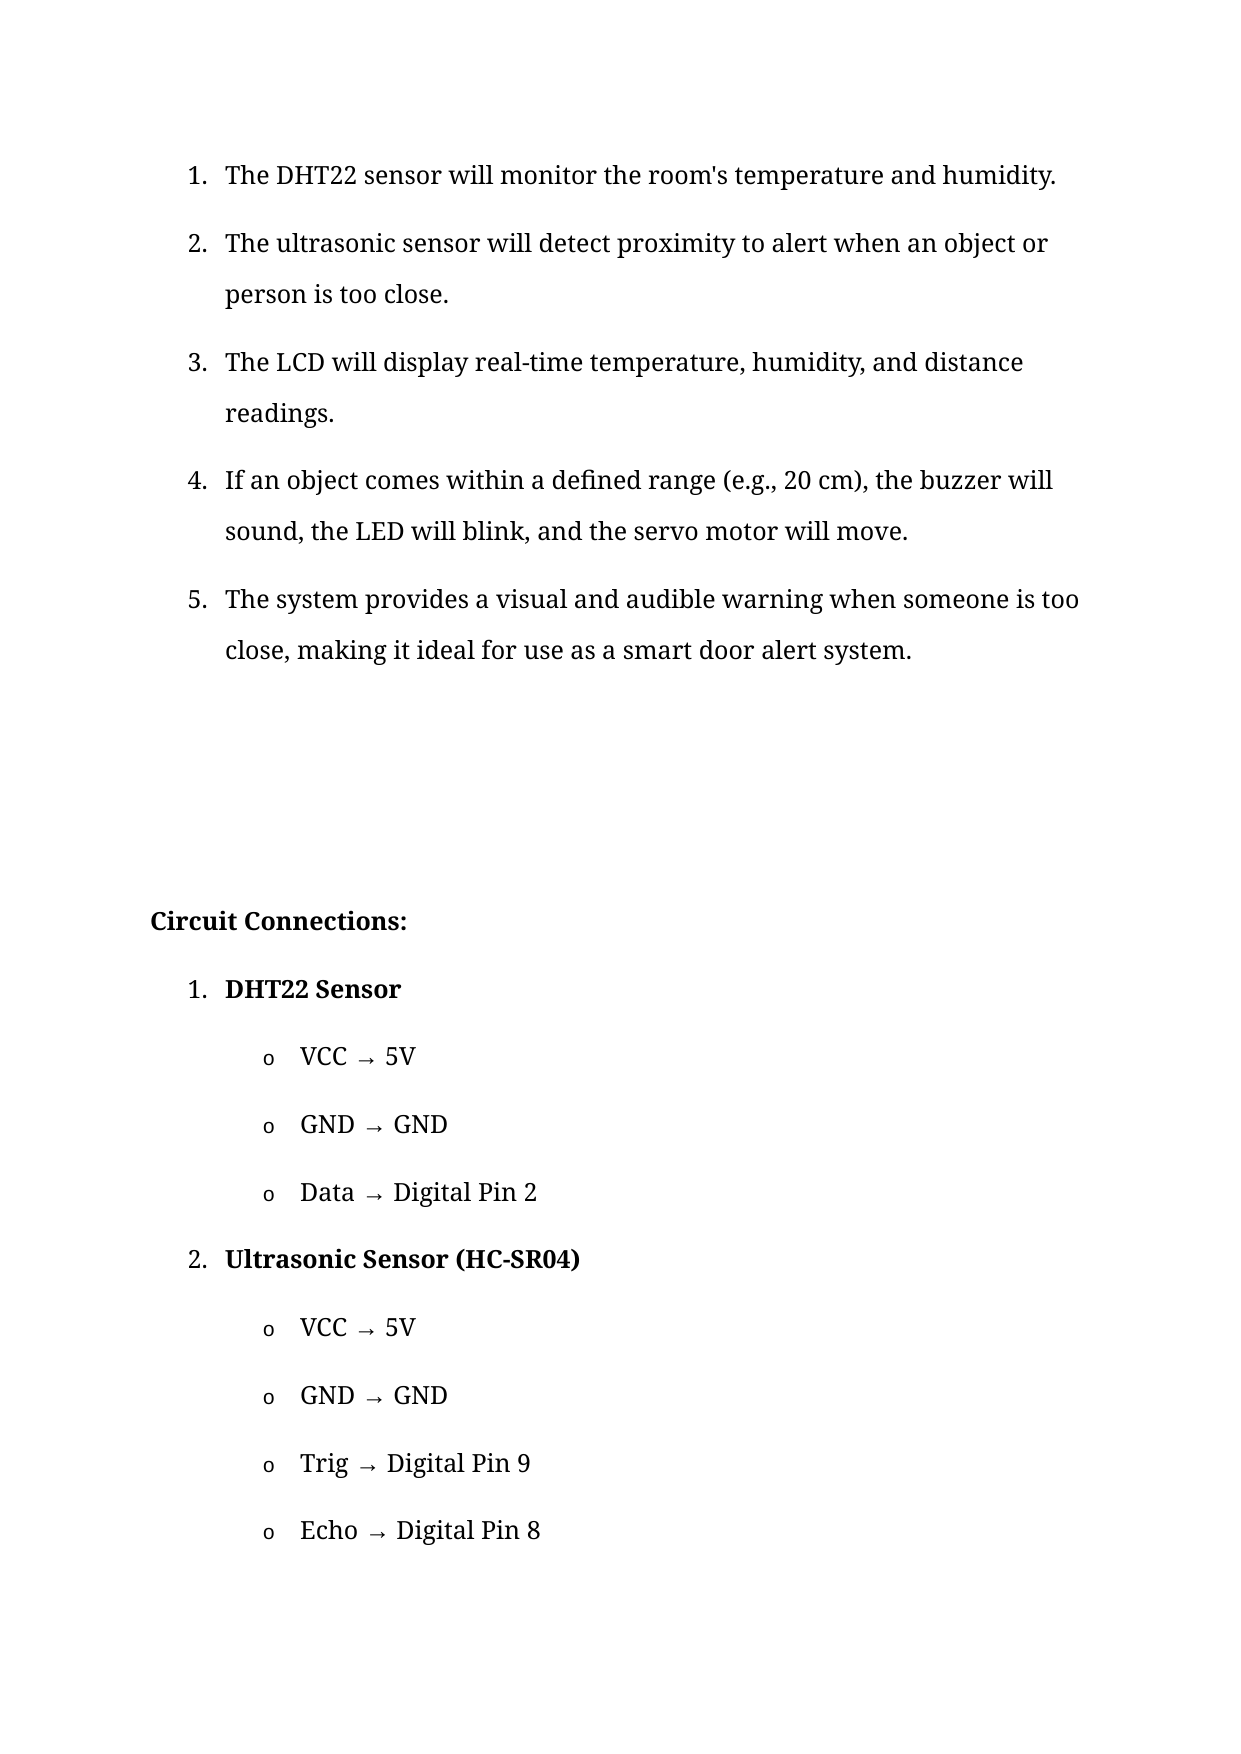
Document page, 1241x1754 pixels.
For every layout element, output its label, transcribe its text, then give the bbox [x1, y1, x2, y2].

list Echo → Digital Pin 8 [262, 1513, 1090, 1547]
list GND → GND [262, 1107, 1090, 1141]
list GND → GND [262, 1378, 1090, 1412]
list Trig → Digital Pin 9 [262, 1445, 1090, 1479]
list VCC → 5V [262, 1039, 1090, 1073]
list VCC → 5V [262, 1310, 1090, 1344]
list Data → Digital Pin 2 [262, 1174, 1090, 1208]
list If an object comes within a defined range (e.g., 20 cm), the buzzer will sound, the LED will blink, and the servo motor will move. [187, 463, 1090, 548]
list The LCD will display real-time temperature, humidity, and distance readings. [187, 344, 1090, 429]
list DHT22 Sensor [187, 971, 1090, 1005]
list The ultrasonic sensor will detect proximity to alert when an object or person is too close. [187, 226, 1090, 311]
list The system provides a visual and audible warning when someone is too close, making it ideal for use as a smart door alert system. [187, 582, 1090, 667]
text Circuit Connections: [150, 904, 1090, 938]
list Ultrasonic Sensor (HC-SR04) [187, 1242, 1090, 1276]
list The DHT22 sensor will monitor the room's temperature and humidity. [187, 158, 1090, 192]
